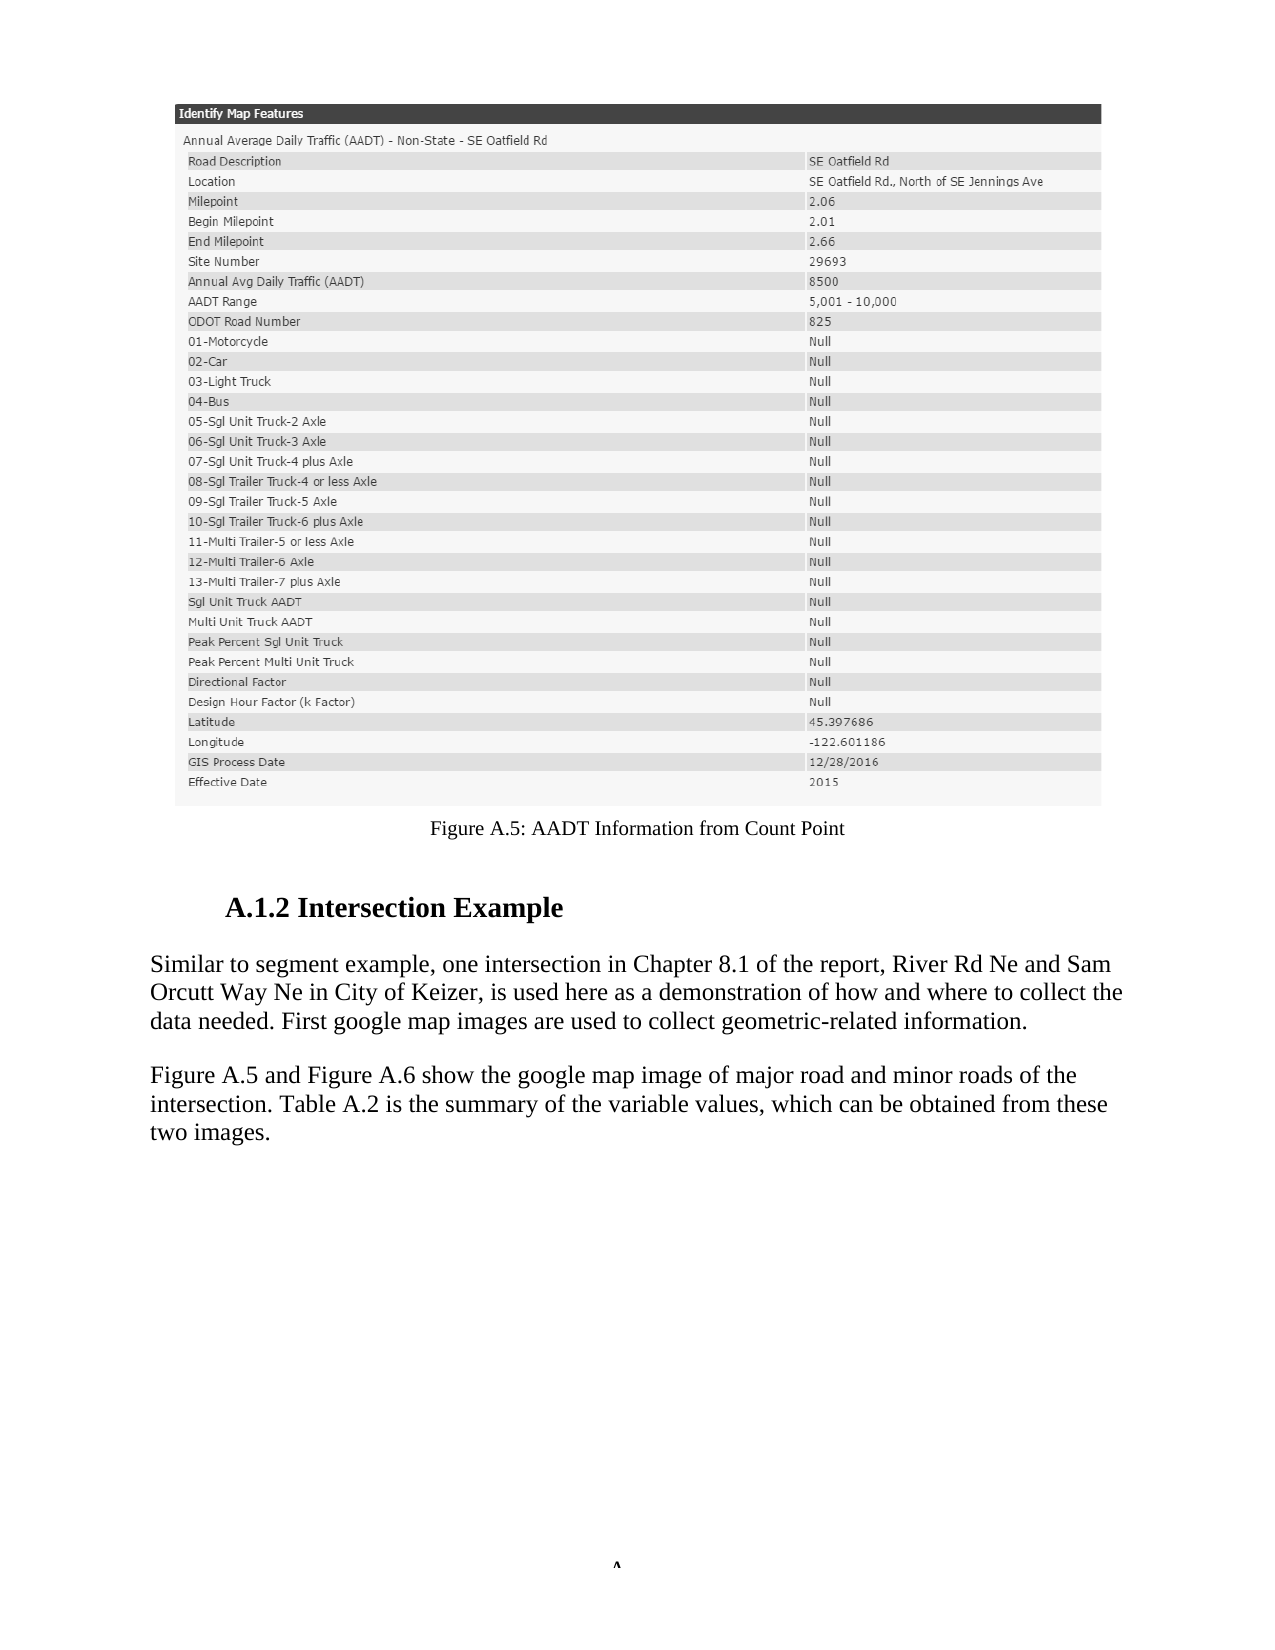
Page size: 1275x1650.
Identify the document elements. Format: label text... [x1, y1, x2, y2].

text Figure A.5 and Figure A.6 show the google map image of major road and minor roads of the intersection. Table A.2 is the summary of the variable values, which can be obtained from these two images. [150, 1060, 1110, 1146]
subtitle A.1.2 Intersection Example [225, 890, 1275, 924]
picture [175, 104, 1102, 806]
text Similar to segment example, one intersection in Chapter 8.1 of the report, River Rd Ne and Sam Orcutt Way Ne in City of Keizer, is used here as a demonstration of how and where to collect the data needed. First google map images are used to collect geometric-related information. [150, 949, 1125, 1035]
text Figure A.5: AADT Information from Count Point [430, 816, 1275, 840]
